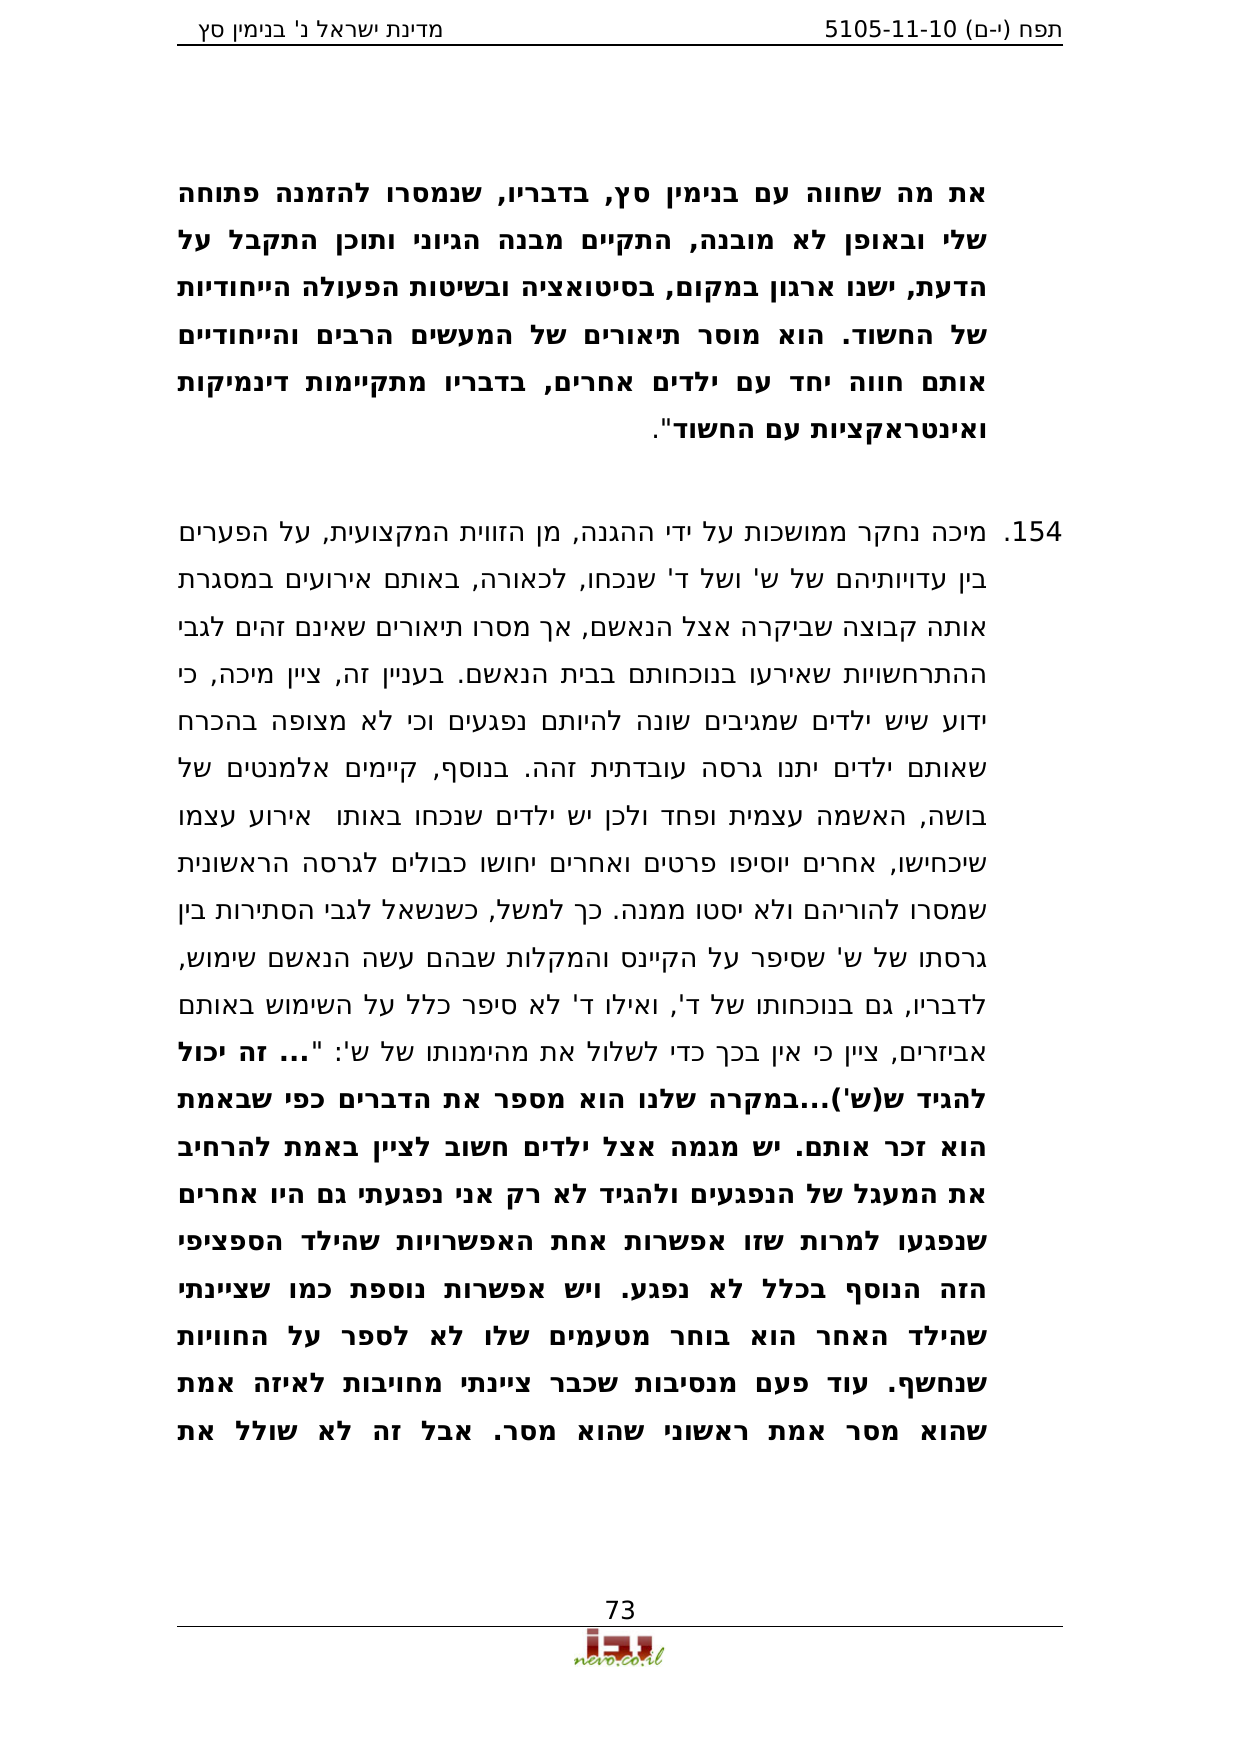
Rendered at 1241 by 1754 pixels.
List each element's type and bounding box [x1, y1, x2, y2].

picture [574, 1628, 666, 1667]
text [177, 177, 1063, 445]
text [177, 516, 1063, 1446]
